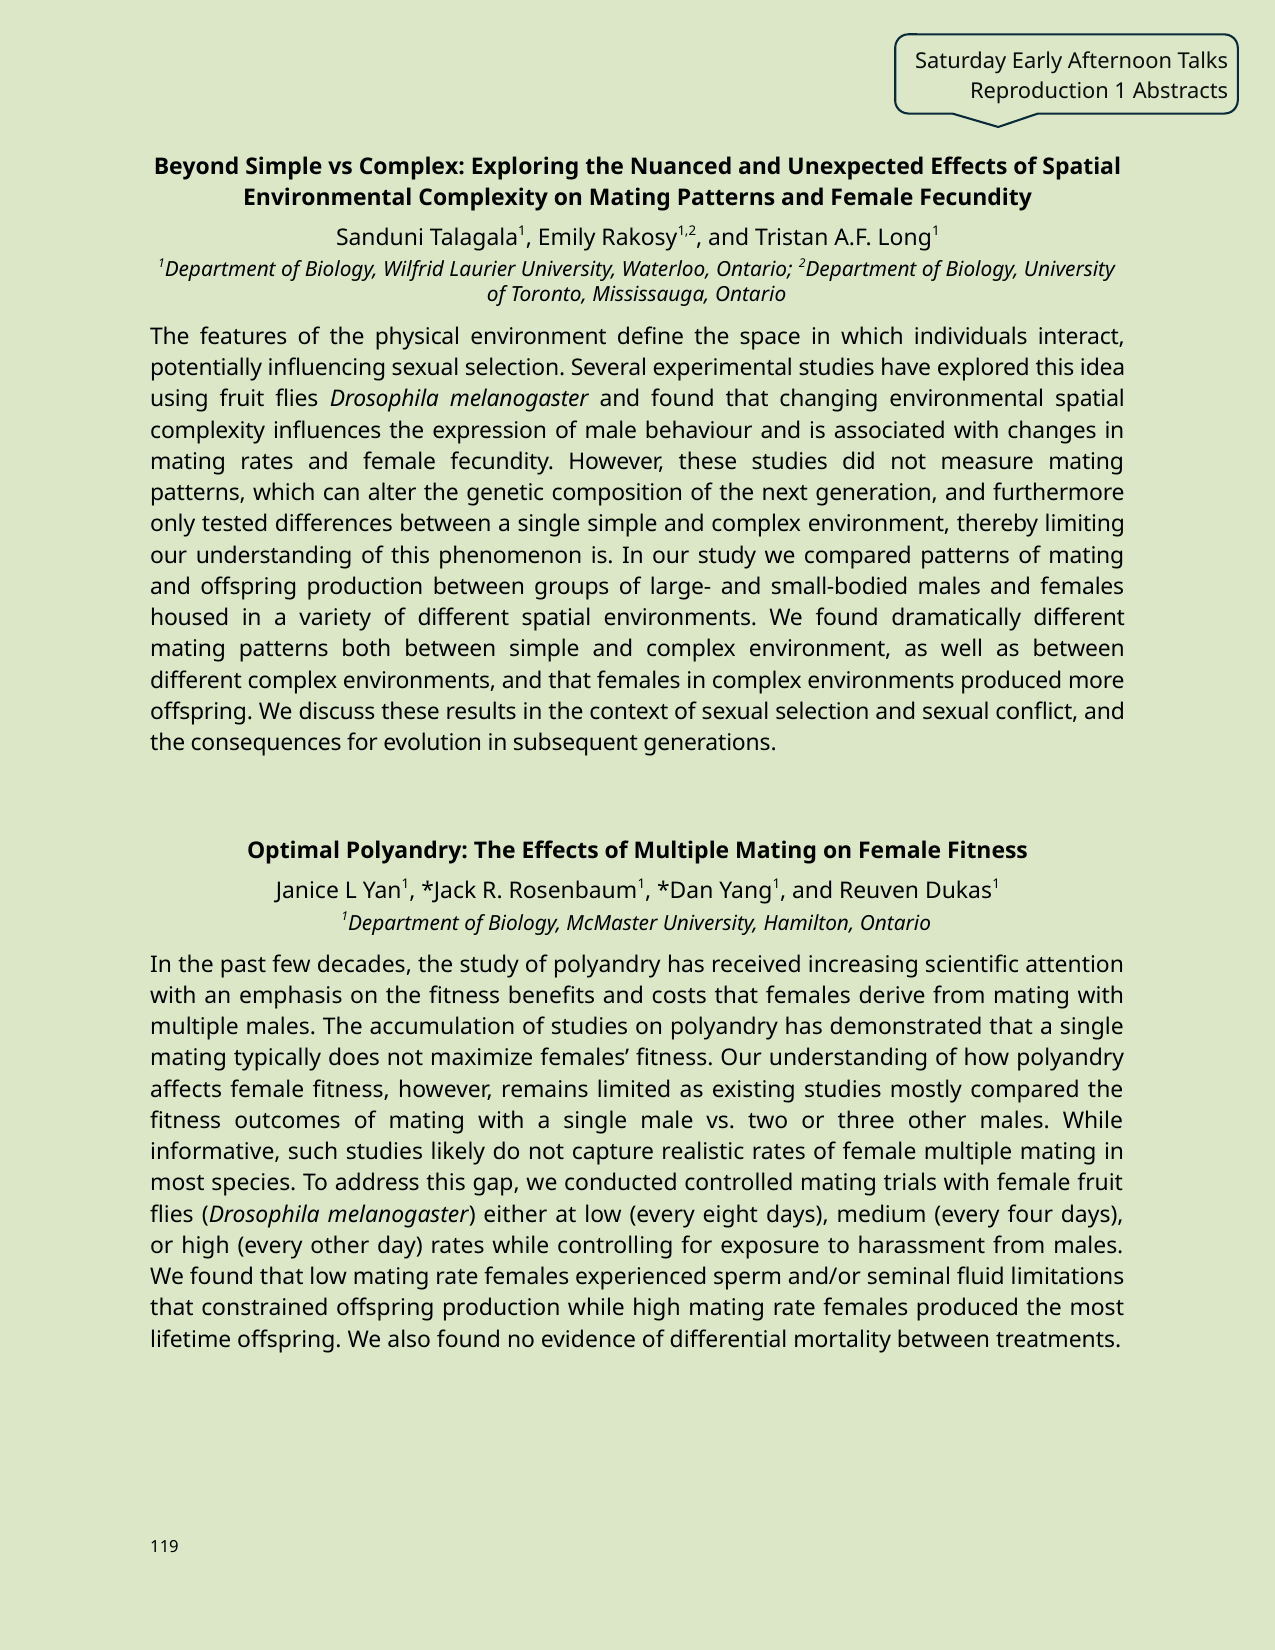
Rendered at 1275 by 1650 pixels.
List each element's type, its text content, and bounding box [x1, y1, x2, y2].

text In the past few decades, the study of polyandry has received increasing scientific attention with an emphasis on the fitness benefits and costs that females derive from mating with multiple males. The accumulation of studies on polyandry has demonstrated that a single mating typically does not maximize females’ fitness. Our understanding of how polyandry affects female fitness, however, remains limited as existing studies mostly compared the fitness outcomes of mating with a single male vs. two or three other males. While informative, such studies likely do not capture realistic rates of female multiple mating in most species. To address this gap, we conducted controlled mating trials with female fruit flies (Drosophila melanogaster) either at low (every eight days), medium (every four days), or high (every other day) rates while controlling for exposure to harassment from males. We found that low mating rate females experienced sperm and/or seminal fluid limitations that constrained offspring production while high mating rate females produced the most lifetime offspring. We also found no evidence of differential mortality between treatments. [150, 947, 1125, 1354]
list Sanduni Talagala1, Emily Rakosy1,2, and Tristan A.F. Long1 [150, 221, 1125, 252]
title Beyond Simple vs Complex: Exploring the Nuanced and Unexpected Effects of Spatial Environmental Complexity on Mating Patterns and Female Fecundity [150, 150, 1125, 212]
text The features of the physical environment define the space in which individuals interact, potentially influencing sexual selection. Several experimental studies have explored this idea using fruit flies Drosophila melanogaster and found that changing environmental spatial complexity influences the expression of male behaviour and is associated with changes in mating rates and female fecundity. However, these studies did not measure mating patterns, which can alter the genetic composition of the next generation, and furthermore only tested differences between a single simple and complex environment, thereby limiting our understanding of this phenomenon is. In our study we compared patterns of mating and offspring production between groups of large- and small-bodied males and females housed in a variety of different spatial environments. We found dramatically different mating patterns both between simple and complex environment, as well as between different complex environments, and that females in complex environments produced more offspring. We discuss these results in the context of sexual selection and sexual conflict, and the consequences for evolution in subsequent generations. [150, 320, 1125, 757]
list Janice L Yan1, *Jack R. Rosenbaum1, *Dan Yang1, and Reuven Dukas1 [150, 874, 1125, 905]
title Optimal Polyandry: The Effects of Multiple Mating on Female Fitness [150, 834, 1125, 866]
text 1Department of Biology, Wilfrid Laurier University, Waterloo, Ontario; 2Department of Biology, University of Toronto, Mississauga, Ontario [150, 256, 1125, 307]
text 1Department of Biology, McMaster University, Hamilton, Ontario [150, 909, 1125, 935]
